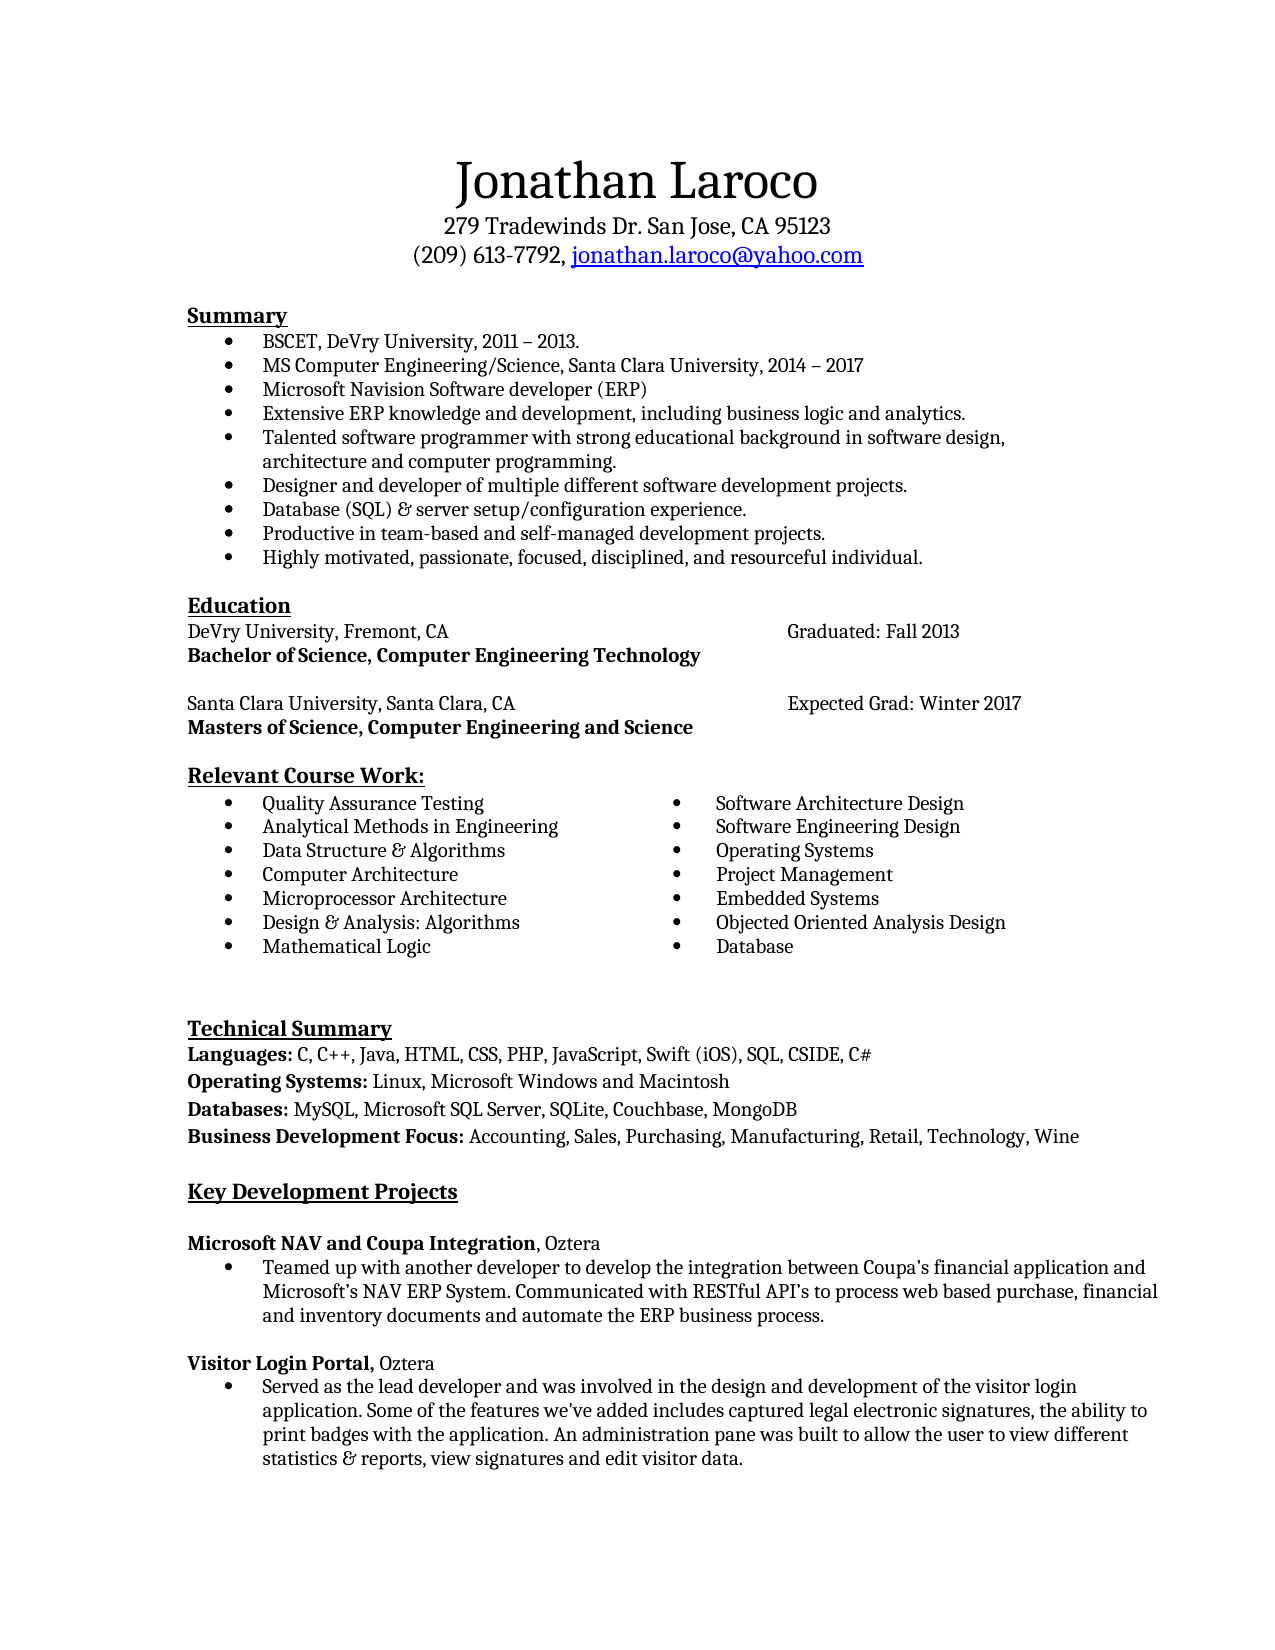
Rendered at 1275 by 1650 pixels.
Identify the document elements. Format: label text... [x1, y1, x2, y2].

text Santa Clara University, Santa Clara, CA Expected Grad: Winter 2017 Masters of Science, Computer Engineering and Science [187, 691, 1087, 739]
text Relevant Course Work: [187, 763, 1087, 790]
text Technical Summary [187, 1016, 1162, 1042]
text Jonathan Laroco [187, 150, 1087, 212]
text Operating Systems: Linux, Microsoft Windows and Macintosh [187, 1070, 1162, 1094]
text Visitor Login Portal, Oztera [187, 1351, 1162, 1375]
text Education [187, 593, 1087, 619]
text Business Development Focus: Accounting, Sales, Purchasing, Manufacturing, Retail, Technology, Wine [187, 1125, 1162, 1149]
list Designer and developer of multiple different software development projects. [225, 473, 1087, 497]
text Summary [187, 303, 1087, 330]
list Extensive ERP knowledge and development, including business logic and analytics. [225, 402, 1087, 426]
text Databases: MySQL, Microsoft SQL Server, SQLite, Couchbase, MongoDB [187, 1097, 1162, 1121]
list Teamed up with another developer to develop the integration between Coupa’s financial application and Microsoft’s NAV ERP System. Communicated with RESTful API’s to process web based purchase, financial and inventory documents and automate the ERP business process. [225, 1255, 1162, 1327]
list Talented software programmer with strong educational background in software design, architecture and computer programming. [225, 426, 1087, 473]
table_header Software Architecture Design Software Engineering Design Operating Systems Project Management Embedded Systems Objected Oriented Analysis Design Database [640, 790, 1086, 990]
list BSCET, DeVry University, 2011 – 2013. [225, 330, 1087, 354]
text Languages: C, C++, Java, HTML, CSS, PHP, JavaScript, Swift (iOS), SQL, CSIDE, C# [187, 1042, 1162, 1066]
text Key Development Projects [187, 1179, 1162, 1205]
text Microsoft NAV and Coupa Integration, Oztera [187, 1231, 1162, 1255]
table_header Quality Assurance Testing Analytical Methods in Engineering Data Structure & Algorithms Computer Architecture Microprocessor Architecture Design & Analysis: Algorithms Mathematical Logic [186, 790, 639, 990]
list Served as the lead developer and was involved in the design and development of the visitor login application. Some of the features we've added includes captured legal electronic signatures, the ability to print badges with the application. An administration pane was built to allow the user to view different statistics & reports, view signatures and edit visitor data. [225, 1375, 1162, 1471]
text DeVry University, Fremont, CA Graduated: Fall 2013 Bachelor of Science, Computer Engineering Technology [187, 619, 1087, 667]
text 279 Tradewinds Dr. San Jose, CA 95123 [187, 212, 1087, 241]
list Database (SQL) & server setup/configuration experience. [225, 497, 1087, 521]
list Highly motivated, passionate, focused, disciplined, and resourceful individual. [225, 545, 1087, 569]
text (209) 613-7792, jonathan.laroco@yahoo.com [187, 241, 1087, 270]
list Microsoft Navision Software developer (ERP) [225, 378, 1087, 402]
list Productive in team-based and self-managed development projects. [225, 521, 1087, 545]
list MS Computer Engineering/Science, Santa Clara University, 2014 – 2017 [225, 354, 1087, 378]
